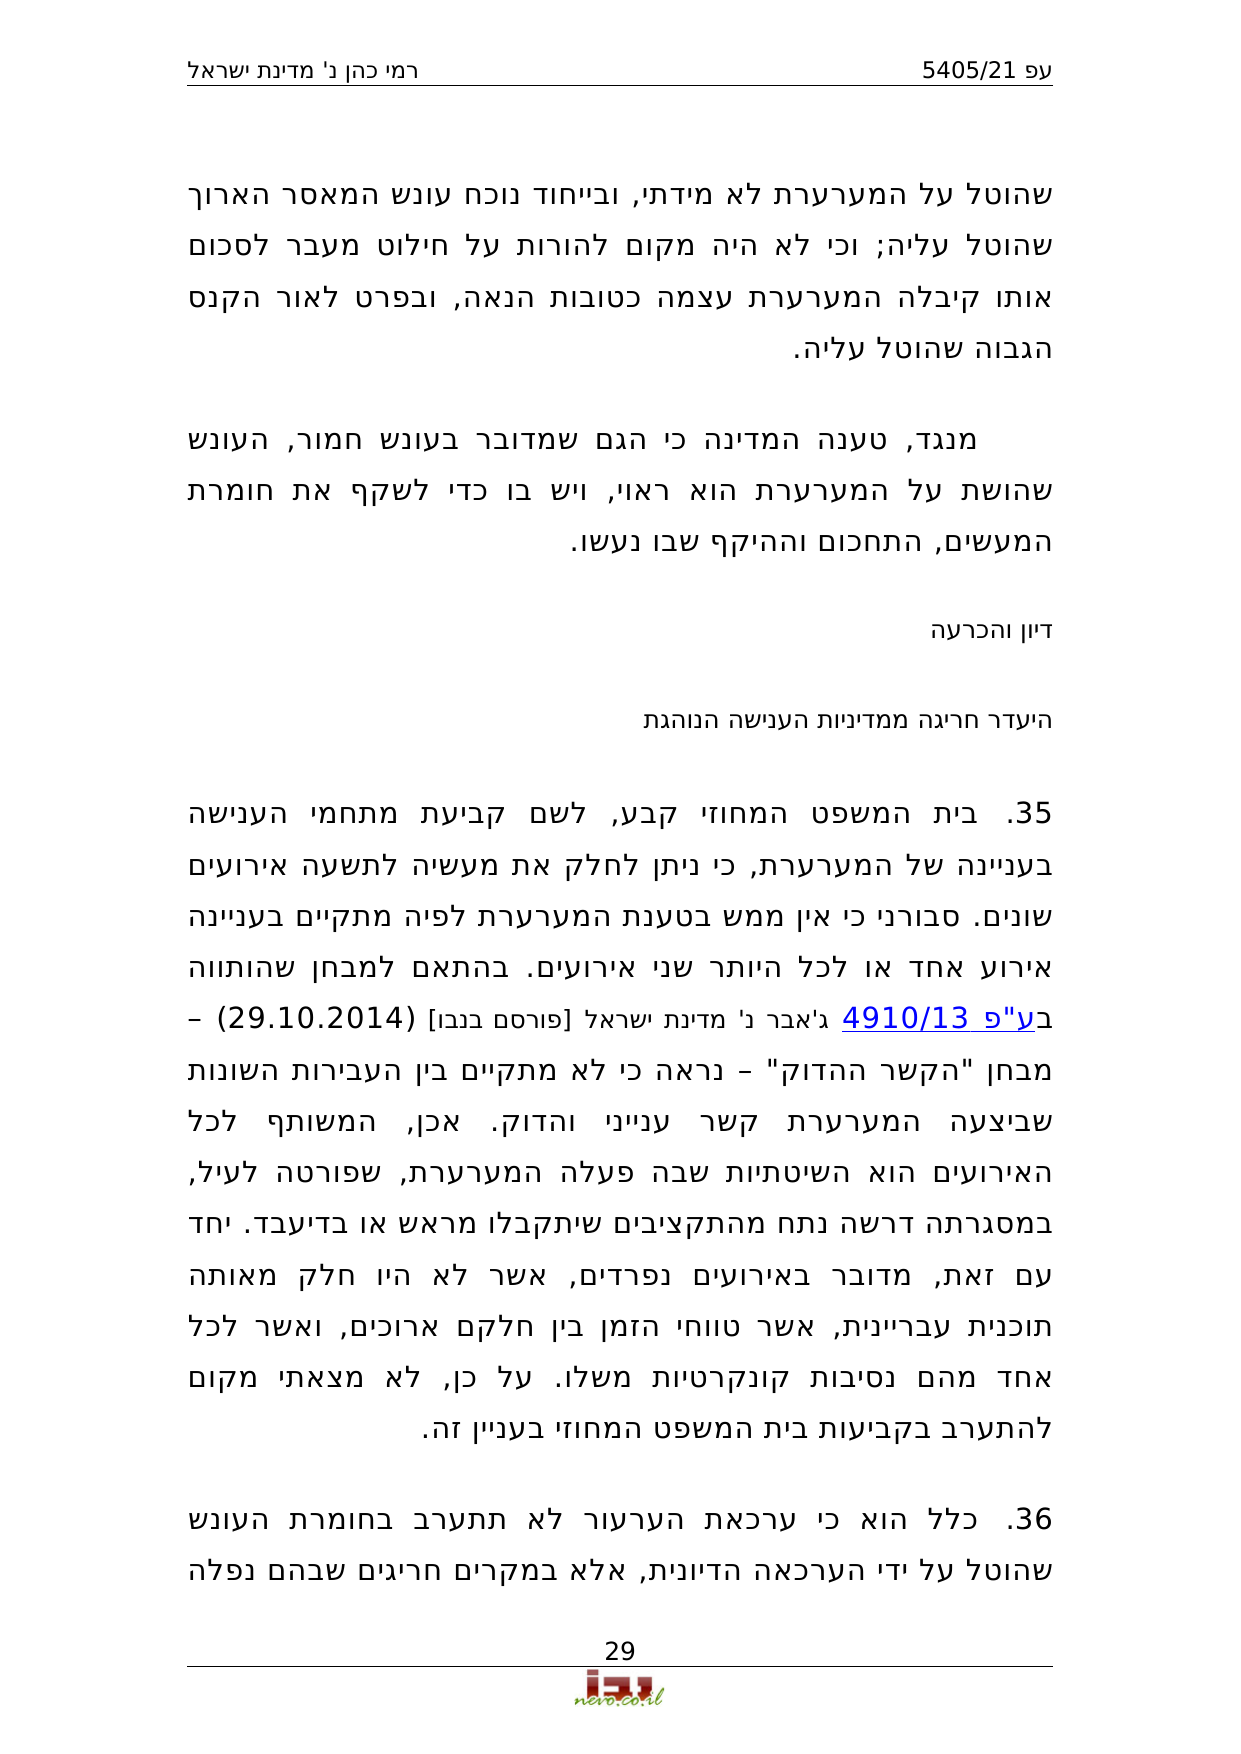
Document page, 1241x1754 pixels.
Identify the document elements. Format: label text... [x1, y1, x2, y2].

text מנגד, טענה המדינה כי הגם שמדובר בעונש חמור, העונש שהושת על המערערת הוא ראוי, ויש בו כדי לשקף את חומרת המעשים, התחכום וההיקף שבו נעשו. [187, 422, 1053, 558]
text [187, 1502, 1053, 1588]
text היעדר חריגה ממדיניות הענישה הנוהגת [187, 706, 1053, 735]
text 35. בית המשפט המחוזי קבע, לשם קביעת מתחמי הענישה בעניינה של המערערת, כי ניתן לחלק את מעשיה לתשעה אירועים שונים. סבורני כי אין ממש בטענת המערערת לפיה מתקיים בעניינה אירוע אחד או לכל היותר שני אירועים. בהתאם למבחן שהותווה בע"פ 4910/13 ג'אבר נ' מדינת ישראל [פורסם בנבו] (29.10.2014) – מבחן "הקשר ההדוק" – נראה כי לא מתקיים בין העבירות השונות שביצעה המערערת קשר ענייני והדוק. אכן, המשותף לכל האירועים הוא השיטתיות שבה פעלה המערערת, שפורטה לעיל, במסגרתה דרשה נתח מהתקציבים שיתקבלו מראש או בדיעבד. יחד עם זאת, מדובר באירועים נפרדים, אשר לא היו חלק מאותה תוכנית עבריינית, אשר טווחי הזמן בין חלקם ארוכים, ואשר לכל אחד מהם נסיבות קונקרטיות משלו. על כן, לא מצאתי מקום להתערב בקביעות בית המשפט המחוזי בעניין זה. [187, 796, 1053, 1446]
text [187, 177, 1053, 365]
picture [574, 1669, 666, 1707]
text דיון והכרעה [187, 615, 1053, 644]
